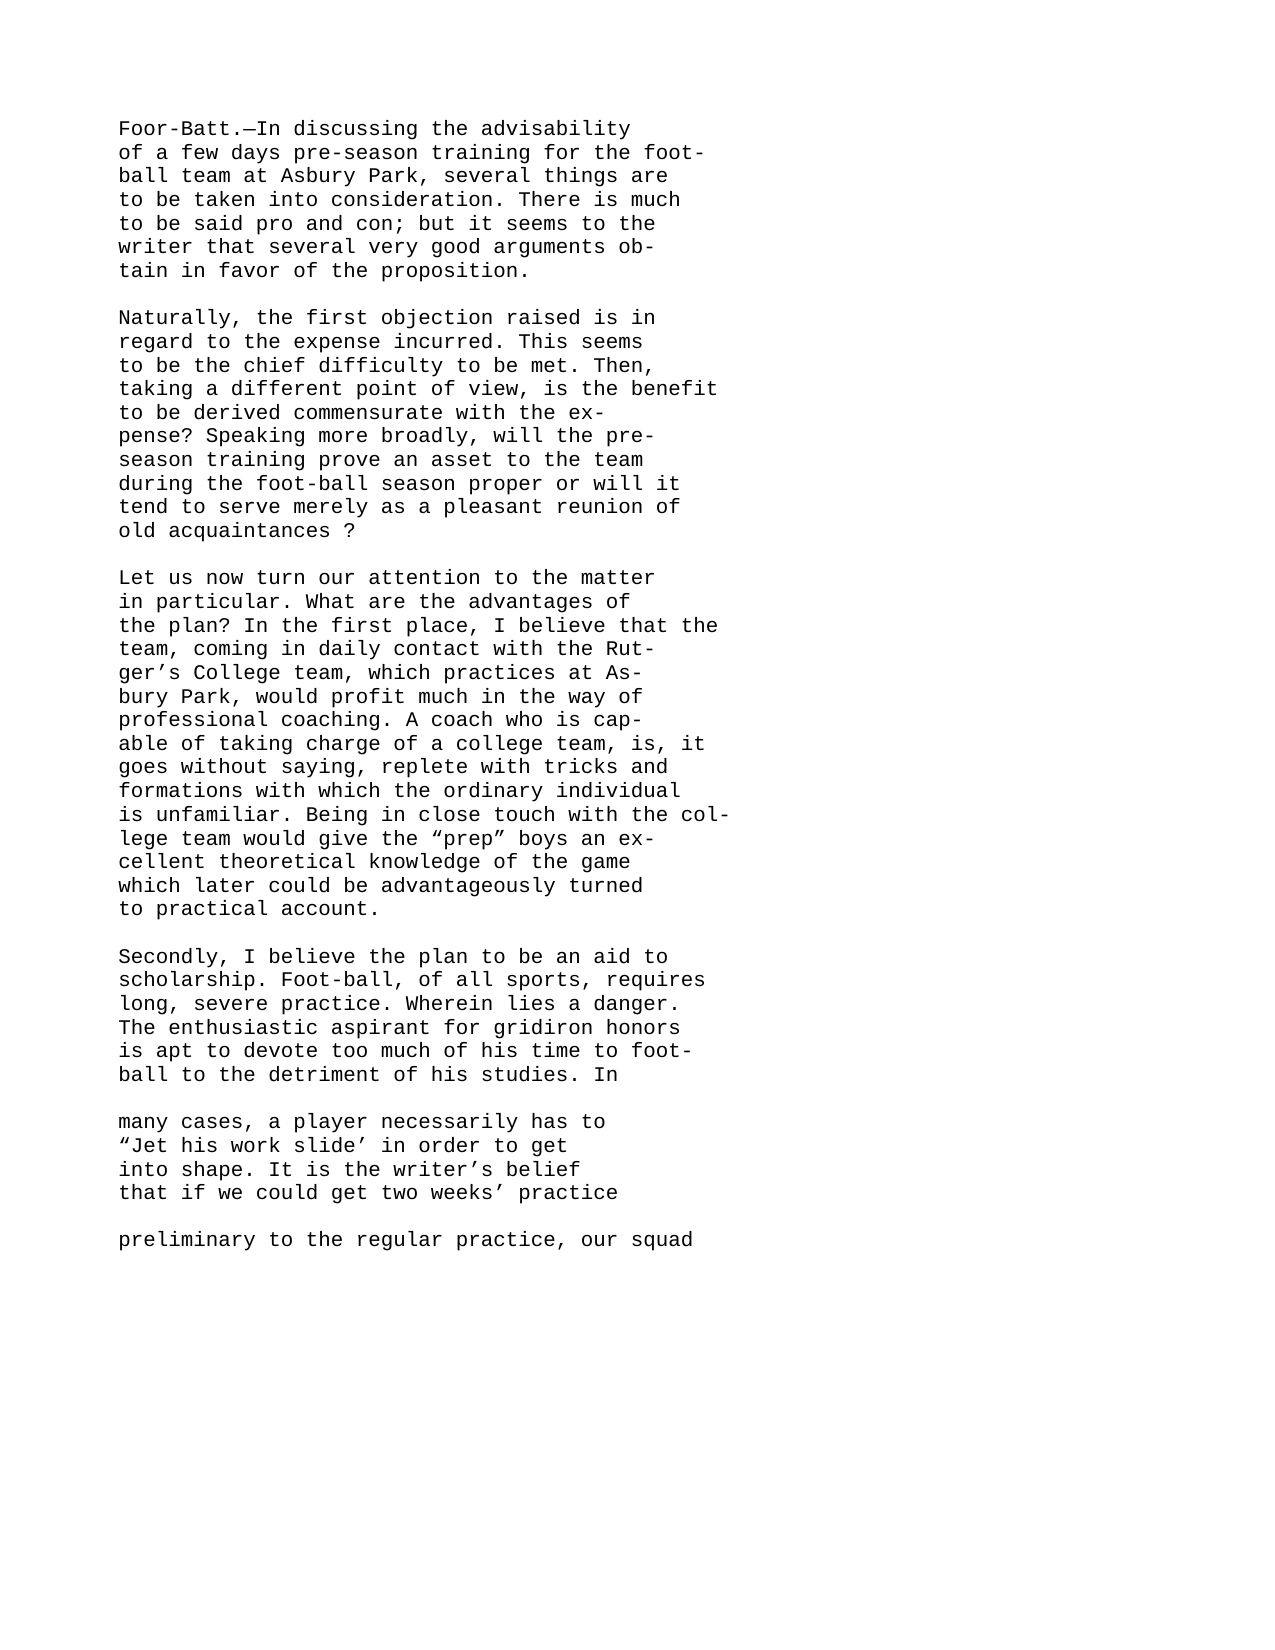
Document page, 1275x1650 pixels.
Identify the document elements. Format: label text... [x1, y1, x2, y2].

text to be derived commensurate with the ex- [118, 402, 1157, 426]
text “Jet his work slide’ in order to get [118, 1135, 1157, 1158]
text tain in favor of the proposition. [118, 260, 1157, 284]
text old acquaintances ? [118, 520, 1157, 544]
text scholarship. Foot-ball, of all sports, requires [118, 969, 1157, 993]
text bury Park, would profit much in the way of [118, 686, 1157, 709]
text writer that several very good arguments ob- [118, 236, 1157, 260]
text pense? Speaking more broadly, will the pre- [118, 426, 1157, 449]
text to practical account. [118, 898, 1157, 922]
text goes without saying, replete with tricks and [118, 757, 1157, 780]
text preliminary to the regular practice, our squad [118, 1229, 1157, 1253]
text which later could be advantageously turned [118, 875, 1157, 898]
text ball to the detriment of his studies. In [118, 1064, 1157, 1088]
text The enthusiastic aspirant for gridiron honors [118, 1017, 1157, 1040]
text lege team would give the “prep” boys an ex- [118, 827, 1157, 851]
text taking a different point of view, is the benefit [118, 378, 1157, 402]
text long, severe practice. Wherein lies a danger. [118, 993, 1157, 1017]
text Secondly, I believe the plan to be an aid to [118, 946, 1157, 969]
text to be said pro and con; but it seems to the [118, 213, 1157, 236]
text during the foot-ball season proper or will it [118, 473, 1157, 496]
text of a few days pre-season training for the foot- [118, 142, 1157, 165]
text is apt to devote too much of his time to foot- [118, 1040, 1157, 1064]
text ball team at Asbury Park, several things are [118, 165, 1157, 189]
text Naturally, the first objection raised is in [118, 307, 1157, 331]
text to be taken into consideration. There is much [118, 189, 1157, 213]
text that if we could get two weeks’ practice [118, 1182, 1157, 1206]
text season training prove an asset to the team [118, 449, 1157, 473]
text the plan? In the first place, I believe that the [118, 615, 1157, 638]
text formations with which the ordinary individual [118, 780, 1157, 804]
text Foor-Batt.—In discussing the advisability [118, 118, 1157, 142]
text tend to serve merely as a pleasant reunion of [118, 496, 1157, 520]
text regard to the expense incurred. This seems [118, 331, 1157, 354]
text to be the chief difficulty to be met. Then, [118, 354, 1157, 378]
text cellent theoretical knowledge of the game [118, 851, 1157, 875]
text ger’s College team, which practices at As- [118, 662, 1157, 686]
text into shape. It is the writer’s belief [118, 1158, 1157, 1182]
text many cases, a player necessarily has to [118, 1111, 1157, 1135]
text team, coming in daily contact with the Rut- [118, 638, 1157, 662]
text is unfamiliar. Being in close touch with the col- [118, 804, 1157, 827]
text Let us now turn our attention to the matter [118, 567, 1157, 591]
text able of taking charge of a college team, is, it [118, 733, 1157, 757]
text professional coaching. A coach who is cap- [118, 709, 1157, 733]
text in particular. What are the advantages of [118, 591, 1157, 615]
